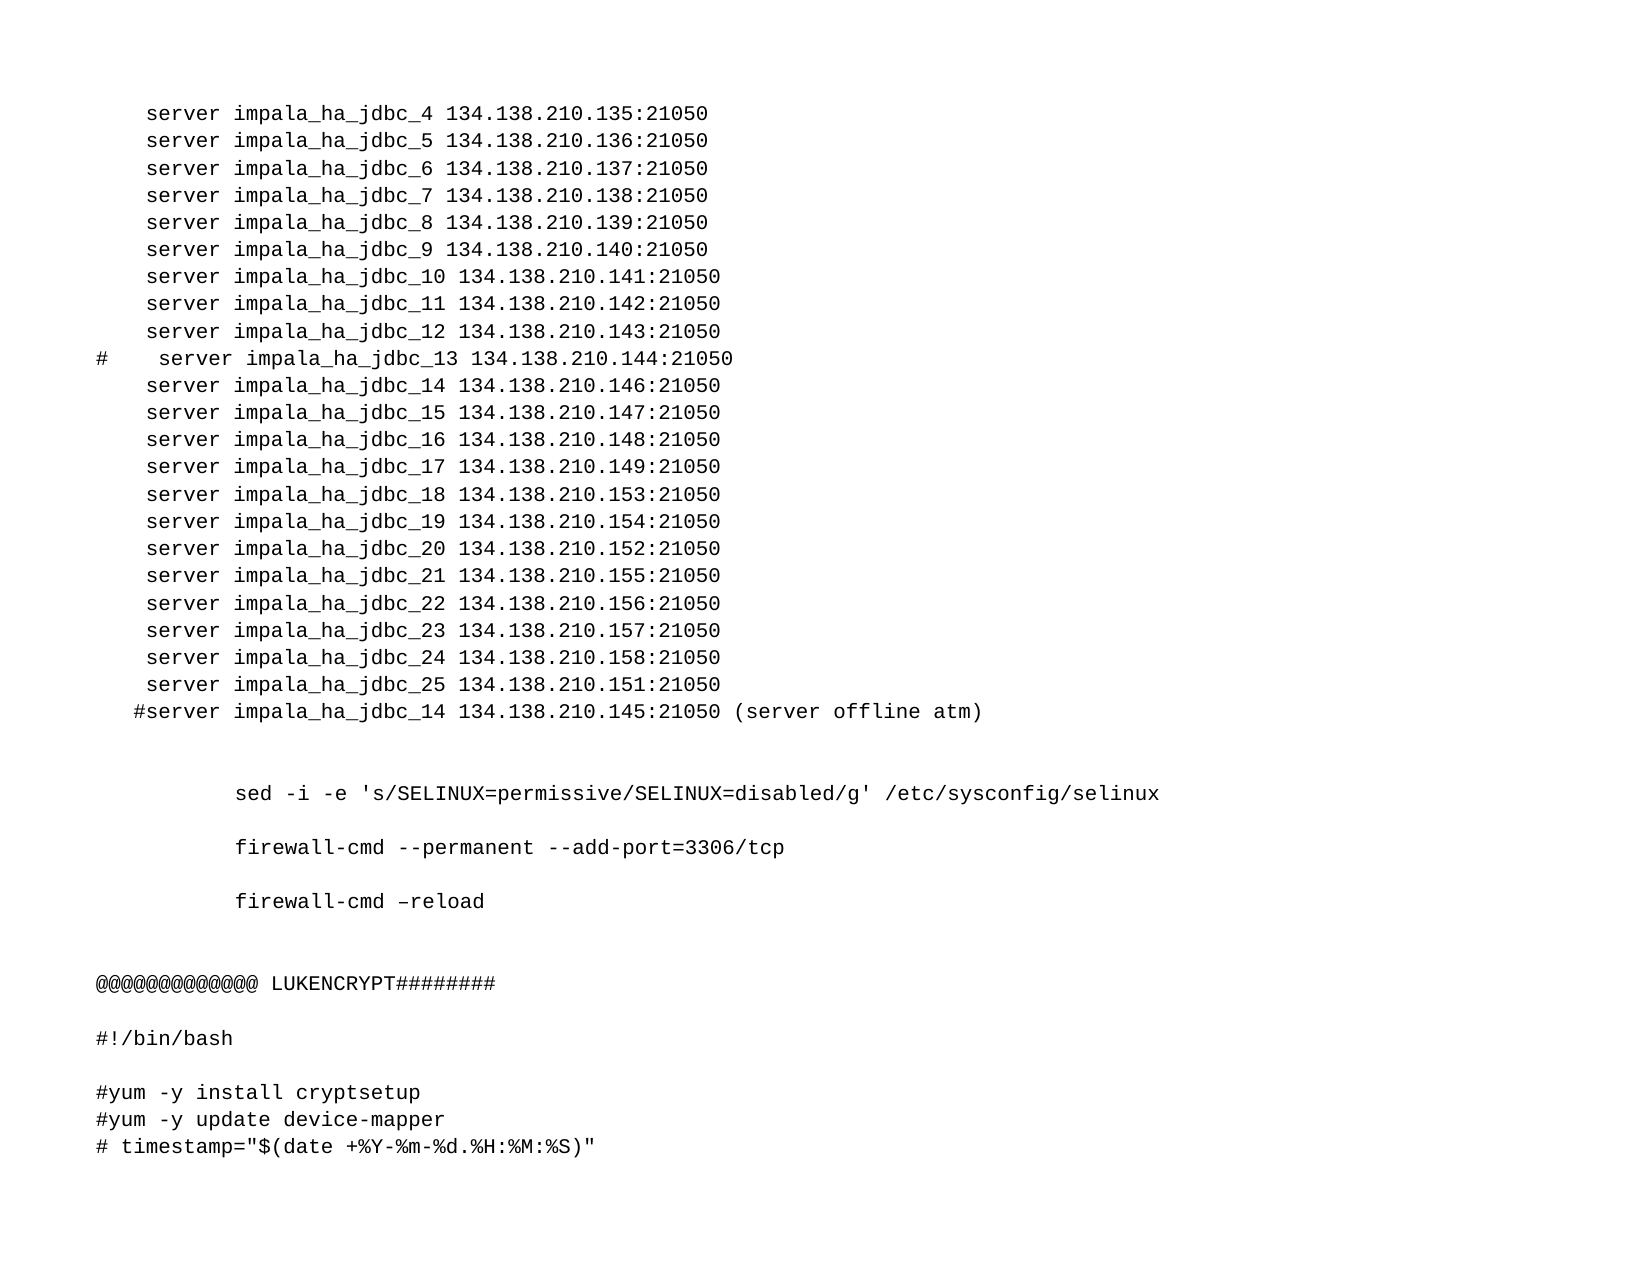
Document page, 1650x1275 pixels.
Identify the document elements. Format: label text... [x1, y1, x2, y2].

text server impala_ha_jdbc_11 134.138.210.142:21050 [96, 293, 1650, 317]
text server impala_ha_jdbc_4 134.138.210.135:21050 [96, 103, 1650, 127]
text @@@@@@@@@@@@@ LUKENCRYPT######## [96, 973, 1650, 997]
text server impala_ha_jdbc_17 134.138.210.149:21050 [96, 457, 1650, 480]
text server impala_ha_jdbc_20 134.138.210.152:21050 [96, 538, 1650, 562]
text server impala_ha_jdbc_7 134.138.210.138:21050 [96, 185, 1650, 208]
text server impala_ha_jdbc_16 134.138.210.148:21050 [96, 429, 1650, 453]
text server impala_ha_jdbc_14 134.138.210.146:21050 [96, 375, 1650, 399]
text server impala_ha_jdbc_24 134.138.210.158:21050 [96, 647, 1650, 671]
text # timestamp="$(date +%Y-%m-%d.%H:%M:%S)" [96, 1136, 1650, 1160]
text server impala_ha_jdbc_19 134.138.210.154:21050 [96, 511, 1650, 534]
text server impala_ha_jdbc_10 134.138.210.141:21050 [96, 266, 1650, 290]
text server impala_ha_jdbc_21 134.138.210.155:21050 [96, 565, 1650, 589]
text server impala_ha_jdbc_5 134.138.210.136:21050 [96, 130, 1650, 154]
text server impala_ha_jdbc_8 134.138.210.139:21050 [96, 212, 1650, 236]
text server impala_ha_jdbc_23 134.138.210.157:21050 [96, 620, 1650, 643]
text firewall-cmd –reload [96, 892, 1650, 915]
text server impala_ha_jdbc_18 134.138.210.153:21050 [96, 484, 1650, 507]
text server impala_ha_jdbc_15 134.138.210.147:21050 [96, 402, 1650, 426]
text #yum -y install cryptsetup [96, 1082, 1650, 1106]
text sed -i -e 's/SELINUX=permissive/SELINUX=disabled/g' /etc/sysconfig/selinux [96, 783, 1650, 806]
text server impala_ha_jdbc_12 134.138.210.143:21050 [96, 321, 1650, 344]
text server impala_ha_jdbc_6 134.138.210.137:21050 [96, 157, 1650, 181]
text #yum -y update device-mapper [96, 1109, 1650, 1133]
text server impala_ha_jdbc_9 134.138.210.140:21050 [96, 239, 1650, 263]
text server impala_ha_jdbc_22 134.138.210.156:21050 [96, 592, 1650, 616]
text # server impala_ha_jdbc_13 134.138.210.144:21050 [96, 348, 1650, 371]
text #!/bin/bash [96, 1027, 1650, 1051]
text firewall-cmd --permanent --add-port=3306/tcp [96, 837, 1650, 861]
text #server impala_ha_jdbc_14 134.138.210.145:21050 (server offline atm) [96, 701, 1650, 725]
text server impala_ha_jdbc_25 134.138.210.151:21050 [96, 674, 1650, 698]
